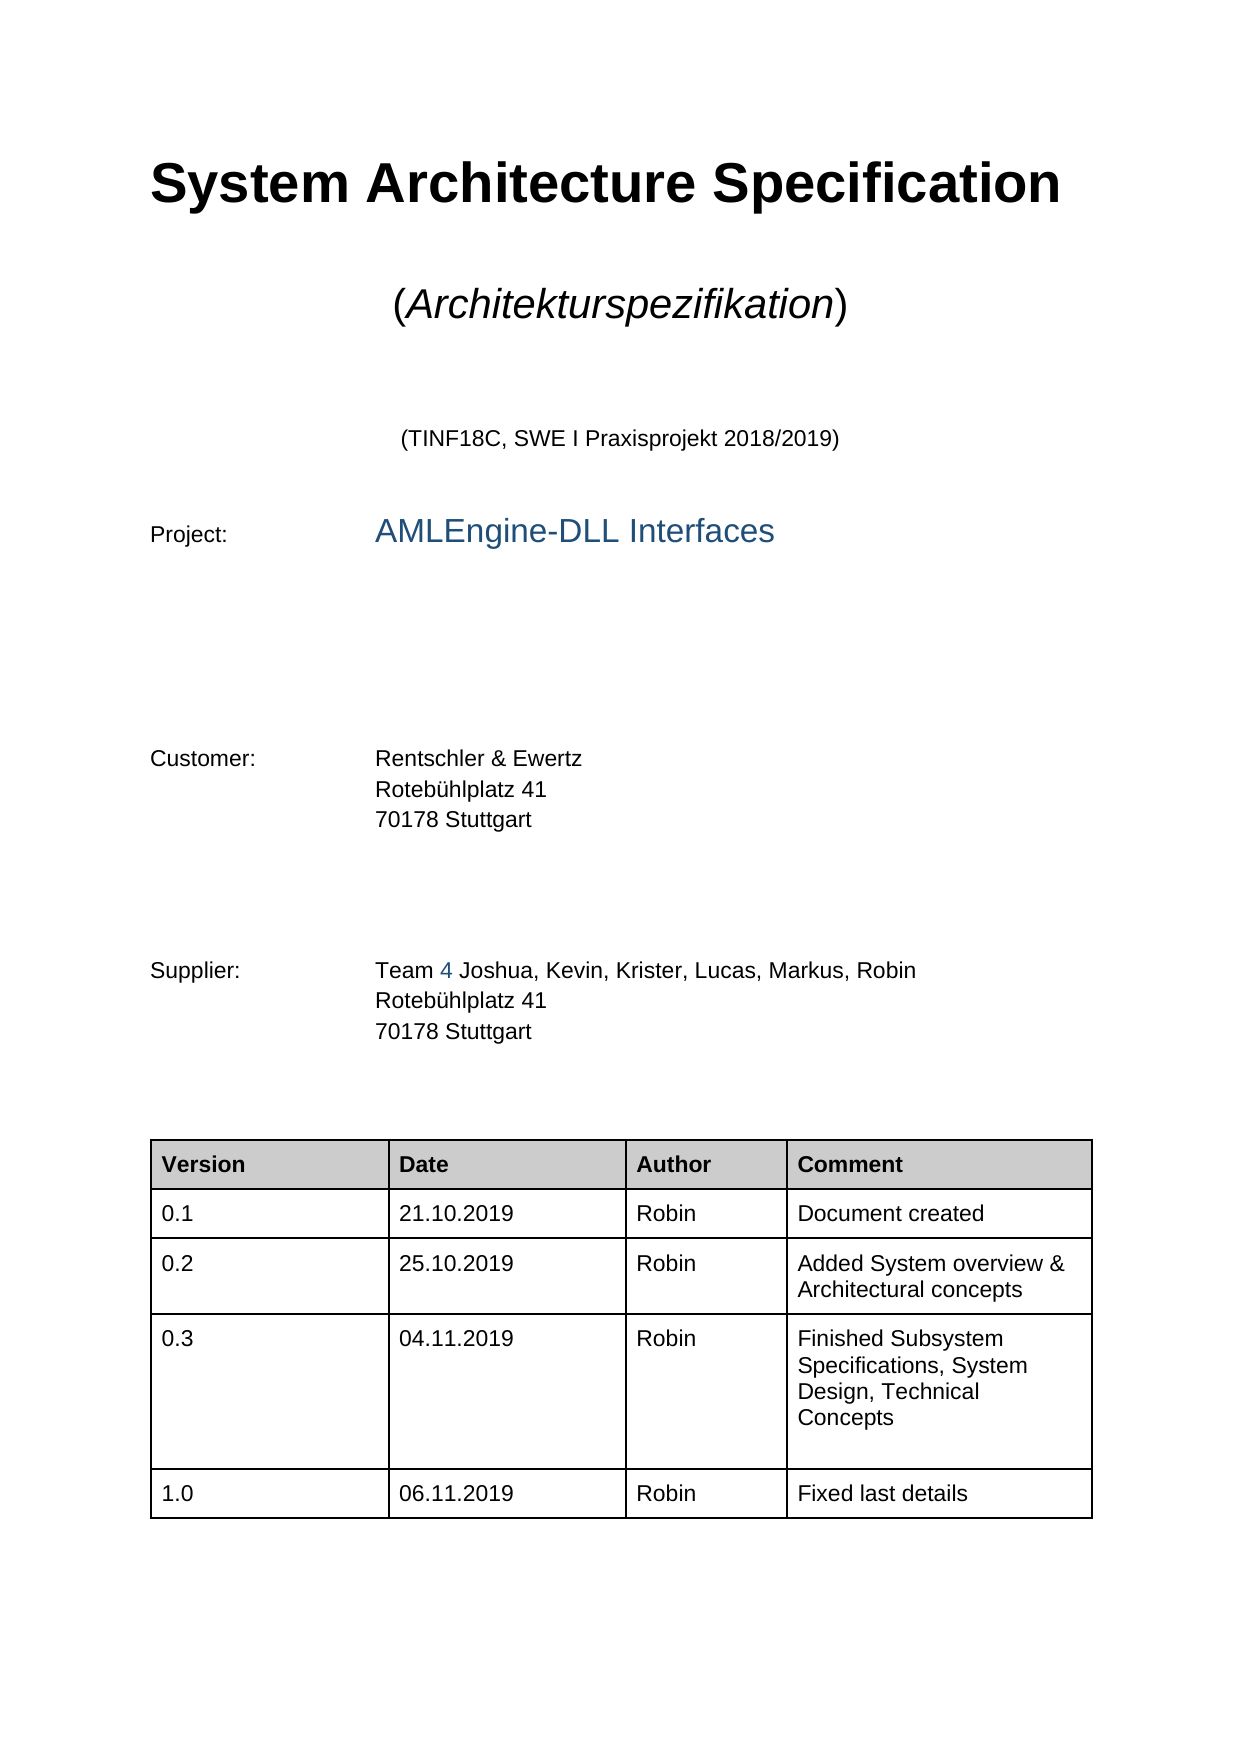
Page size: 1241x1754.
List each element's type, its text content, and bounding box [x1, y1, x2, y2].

table_cell Fixed last details [788, 1470, 1091, 1517]
text (Architekturspezifikation) [150, 279, 1090, 327]
table_cell 1.0 [152, 1470, 388, 1517]
table_cell 0.1 [152, 1190, 388, 1237]
table_cell 21.10.2019 [390, 1190, 625, 1237]
table_cell Robin [627, 1315, 786, 1467]
table_header Author [627, 1141, 786, 1188]
table_header Date [390, 1141, 625, 1188]
text System Architecture Specification [150, 150, 1090, 215]
table_cell 04.11.2019 [390, 1315, 625, 1467]
table_cell Robin [627, 1190, 786, 1237]
text 70178 Stuttgart [150, 806, 1090, 832]
table_cell Robin [627, 1470, 786, 1517]
table_cell 06.11.2019 [390, 1470, 625, 1517]
table_cell Added System overview & Architectural concepts [788, 1239, 1091, 1313]
table_cell 25.10.2019 [390, 1239, 625, 1313]
text (TINF18C, SWE I Praxisprojekt 2018/2019) [150, 425, 1090, 452]
table_cell Document created [788, 1190, 1091, 1237]
text Rotebühlplatz 41 [150, 776, 1090, 802]
table_cell 0.3 [152, 1315, 388, 1467]
text 70178 Stuttgart [150, 1018, 1090, 1044]
text Rotebühlplatz 41 [150, 987, 1090, 1014]
text Supplier: Team 4 Joshua, Kevin, Krister, Lucas, Markus, Robin [150, 957, 1090, 984]
table_cell Robin [627, 1239, 786, 1313]
table_header Comment [788, 1141, 1091, 1188]
table_header Version [152, 1141, 388, 1188]
table_cell Finished Subsystem Specifications, System Design, Technical Concepts [788, 1315, 1091, 1467]
text Project: AMLEngine-DLL Interfaces [150, 511, 1090, 549]
text Customer: Rentschler & Ewertz [150, 745, 1090, 772]
table_cell 0.2 [152, 1239, 388, 1313]
